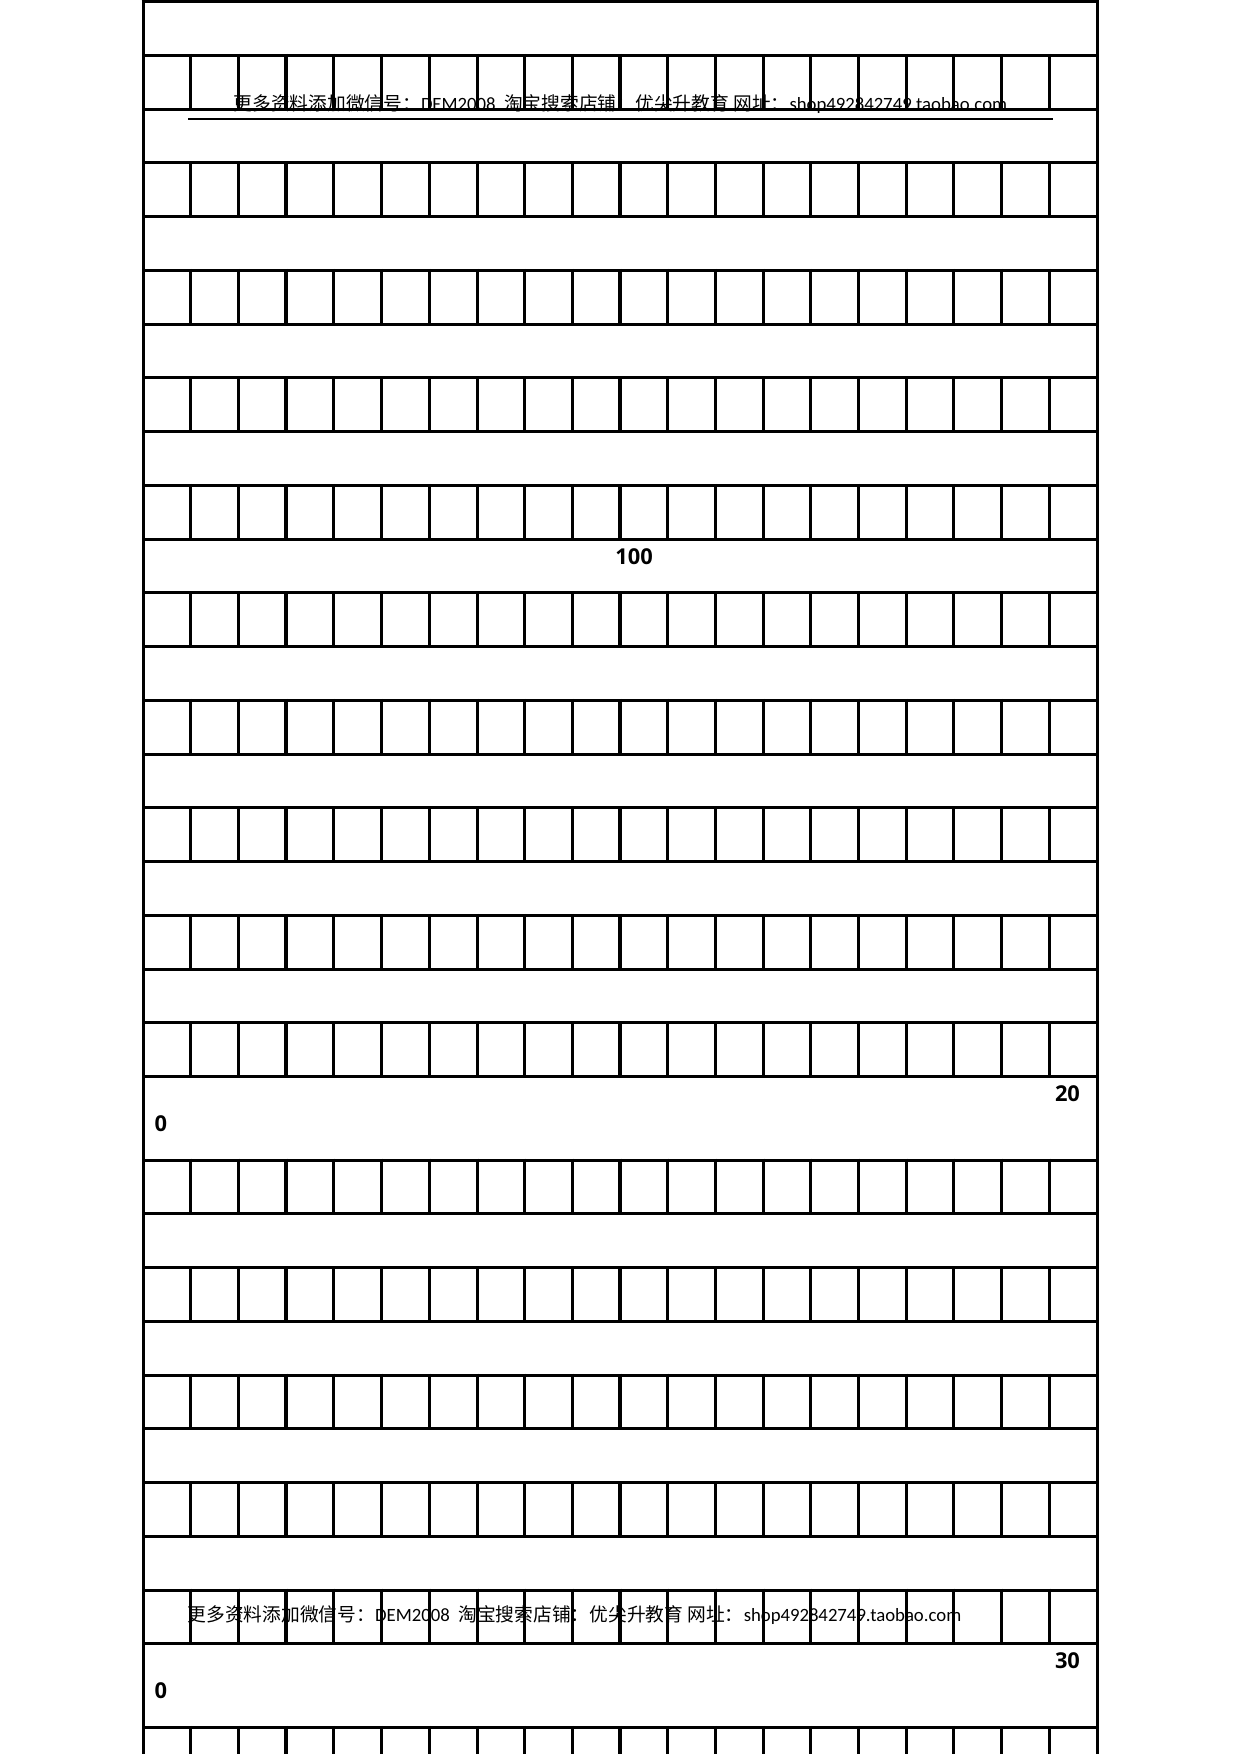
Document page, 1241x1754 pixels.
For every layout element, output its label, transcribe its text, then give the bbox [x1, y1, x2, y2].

table_cell [908, 164, 952, 215]
table_cell [335, 1729, 380, 1754]
table_cell [335, 57, 380, 107]
table_cell [431, 809, 476, 860]
table_cell [1003, 1484, 1048, 1535]
table_cell [812, 917, 857, 967]
table_cell [717, 702, 762, 752]
table_cell [955, 57, 1000, 107]
table_cell [240, 1377, 284, 1427]
table_cell [192, 57, 237, 107]
table_cell [288, 1592, 332, 1642]
table_cell [955, 702, 1000, 752]
table_cell [860, 917, 905, 967]
table_cell [860, 1162, 905, 1212]
table_cell [526, 917, 571, 967]
table_cell [383, 164, 428, 215]
table_cell [526, 487, 571, 537]
table_cell [145, 1729, 189, 1754]
table_cell [479, 1729, 523, 1754]
table_cell [1003, 1729, 1048, 1754]
table_cell [383, 917, 428, 967]
table_cell [622, 164, 666, 215]
table_cell [145, 809, 189, 860]
table_cell [479, 702, 523, 752]
table_cell [145, 57, 189, 107]
table_cell [908, 487, 952, 537]
table_cell [955, 1592, 1000, 1642]
table_cell [574, 57, 618, 107]
table_cell [765, 1592, 809, 1642]
table_cell [479, 57, 523, 107]
table_cell [383, 1162, 428, 1212]
table_cell [717, 164, 762, 215]
table_cell [335, 594, 380, 645]
table_cell [335, 1024, 380, 1075]
table_cell [479, 1024, 523, 1075]
table_cell [860, 594, 905, 645]
table_cell [622, 594, 666, 645]
table_cell [765, 487, 809, 537]
table_cell [860, 1592, 905, 1642]
table_cell [1051, 379, 1096, 430]
table_cell [908, 272, 952, 322]
table_cell [288, 57, 332, 107]
table_cell [717, 594, 762, 645]
table_cell [431, 1729, 476, 1754]
table_cell [574, 1269, 618, 1320]
table_cell [1051, 1484, 1096, 1535]
table_cell [908, 1024, 952, 1075]
table_cell [574, 1729, 618, 1754]
table_cell [955, 164, 1000, 215]
table_cell [908, 594, 952, 645]
table_cell [383, 594, 428, 645]
table_cell [955, 379, 1000, 430]
table_cell [240, 57, 284, 107]
table_cell [812, 379, 857, 430]
table_cell [335, 917, 380, 967]
table_cell [955, 272, 1000, 322]
table_cell [765, 164, 809, 215]
table_cell [145, 594, 189, 645]
table_cell [574, 272, 618, 322]
table_cell [479, 272, 523, 322]
table_cell [812, 164, 857, 215]
table_cell [669, 1377, 714, 1427]
table_cell [383, 1729, 428, 1754]
table_cell [860, 57, 905, 107]
table_cell [145, 1215, 1096, 1266]
table_cell [1051, 1162, 1096, 1212]
table_cell [812, 1162, 857, 1212]
table_cell [1051, 272, 1096, 322]
table_cell [860, 809, 905, 860]
table_cell [765, 1484, 809, 1535]
table_cell [145, 111, 1096, 161]
table_cell [431, 57, 476, 107]
table_cell [431, 1592, 476, 1642]
table_cell [1051, 702, 1096, 752]
table_cell [526, 1729, 571, 1754]
table_cell [717, 1592, 762, 1642]
table_cell [383, 702, 428, 752]
table_cell [860, 1269, 905, 1320]
table_cell [955, 1024, 1000, 1075]
table_cell [431, 1484, 476, 1535]
table_cell [860, 272, 905, 322]
table_cell [526, 379, 571, 430]
table_cell [955, 917, 1000, 967]
table_cell [431, 379, 476, 430]
table_cell [908, 1377, 952, 1427]
table_cell [860, 702, 905, 752]
table_cell [812, 702, 857, 752]
table_cell [622, 379, 666, 430]
table_cell [908, 1484, 952, 1535]
table_cell [812, 809, 857, 860]
table_cell [288, 1729, 332, 1754]
table_cell [860, 379, 905, 430]
table_cell [765, 1269, 809, 1320]
table_cell 200 [145, 1078, 1096, 1158]
table_cell [574, 1377, 618, 1427]
table_cell [431, 702, 476, 752]
table_cell [192, 487, 237, 537]
table_cell [288, 1162, 332, 1212]
table_cell [479, 1592, 523, 1642]
table_cell [1051, 57, 1096, 107]
table_cell [908, 1162, 952, 1212]
table_cell [479, 1377, 523, 1427]
table_cell [288, 487, 332, 537]
table_cell [192, 917, 237, 967]
table_cell [288, 1377, 332, 1427]
table_cell [383, 1269, 428, 1320]
table_cell [765, 1729, 809, 1754]
table_cell [717, 1484, 762, 1535]
table_cell [145, 272, 189, 322]
table_cell [574, 1592, 618, 1642]
table_cell [192, 379, 237, 430]
table_cell [192, 702, 237, 752]
table_cell [145, 702, 189, 752]
table_cell [526, 1484, 571, 1535]
table_cell [574, 809, 618, 860]
table_cell [812, 1484, 857, 1535]
table_cell [145, 756, 1096, 806]
table_cell [955, 1729, 1000, 1754]
table_cell [717, 379, 762, 430]
table_cell [240, 1729, 284, 1754]
table_cell [479, 917, 523, 967]
table_cell [1051, 1269, 1096, 1320]
table_cell [145, 1538, 1096, 1588]
table_cell [288, 809, 332, 860]
table_cell 100 [145, 541, 1096, 591]
table_cell [669, 1269, 714, 1320]
table_cell [574, 164, 618, 215]
table_cell [526, 57, 571, 107]
table_cell [1051, 594, 1096, 645]
table_cell [145, 1269, 189, 1320]
table_cell [860, 1024, 905, 1075]
table_cell [431, 1162, 476, 1212]
table_cell [574, 379, 618, 430]
table_cell [145, 164, 189, 215]
table_cell [622, 917, 666, 967]
table_cell [145, 1592, 189, 1642]
table_cell [431, 594, 476, 645]
table_cell [383, 1484, 428, 1535]
table_cell [145, 433, 1096, 484]
table_cell [1003, 1162, 1048, 1212]
table_cell [192, 1484, 237, 1535]
table_cell [240, 1269, 284, 1320]
table_cell [860, 487, 905, 537]
table_cell [765, 1024, 809, 1075]
table_cell [765, 1162, 809, 1212]
table_cell [335, 1162, 380, 1212]
table_cell [335, 1592, 380, 1642]
table_cell [669, 272, 714, 322]
table_cell [479, 164, 523, 215]
table_cell [717, 1729, 762, 1754]
table_cell [812, 1024, 857, 1075]
table_cell [431, 1269, 476, 1320]
table_cell [669, 1024, 714, 1075]
table_cell [526, 809, 571, 860]
table_cell [669, 487, 714, 537]
table_cell [383, 379, 428, 430]
table_cell [908, 379, 952, 430]
table_cell [526, 1269, 571, 1320]
table_cell [145, 971, 1096, 1021]
table_cell [622, 1162, 666, 1212]
table_cell [955, 1162, 1000, 1212]
table_cell [192, 164, 237, 215]
table_cell [765, 594, 809, 645]
table_cell [955, 809, 1000, 860]
table_cell [240, 917, 284, 967]
table_cell [192, 1269, 237, 1320]
table_cell [1003, 917, 1048, 967]
table_cell [240, 272, 284, 322]
table_cell [955, 487, 1000, 537]
table_cell [717, 1377, 762, 1427]
table_cell [1003, 1377, 1048, 1427]
table_cell [431, 487, 476, 537]
table_cell [908, 702, 952, 752]
table_cell [431, 1377, 476, 1427]
table_cell [1003, 57, 1048, 107]
table_cell [669, 809, 714, 860]
table_cell [192, 1377, 237, 1427]
table_cell [1003, 1592, 1048, 1642]
table_cell [145, 1162, 189, 1212]
table_cell [574, 917, 618, 967]
table_cell [622, 1729, 666, 1754]
table_cell [622, 57, 666, 107]
table_cell [812, 57, 857, 107]
table_cell [717, 487, 762, 537]
table_cell [431, 1024, 476, 1075]
table_cell 300 [145, 1645, 1096, 1726]
table_cell [908, 1729, 952, 1754]
table_cell [669, 702, 714, 752]
table_cell [145, 1377, 189, 1427]
table_cell [717, 1162, 762, 1212]
table_cell [145, 1430, 1096, 1481]
table_cell [431, 272, 476, 322]
table_cell [335, 1377, 380, 1427]
table_cell [860, 1729, 905, 1754]
table_cell [908, 809, 952, 860]
table_cell [335, 1484, 380, 1535]
table_cell [145, 218, 1096, 269]
table_cell [192, 1729, 237, 1754]
table_cell [622, 702, 666, 752]
table_cell [145, 1484, 189, 1535]
table_cell [622, 809, 666, 860]
table_cell [812, 1729, 857, 1754]
table_cell [765, 702, 809, 752]
table_cell [288, 1269, 332, 1320]
table_cell [288, 702, 332, 752]
table_cell [383, 1377, 428, 1427]
table_cell [1003, 164, 1048, 215]
table_cell [765, 379, 809, 430]
table_cell [145, 379, 189, 430]
table_cell [860, 1484, 905, 1535]
table_cell [1003, 809, 1048, 860]
table_cell [860, 164, 905, 215]
table_cell [383, 1024, 428, 1075]
table_cell [335, 809, 380, 860]
table_cell [335, 164, 380, 215]
table_cell [526, 1377, 571, 1427]
table_cell [526, 272, 571, 322]
table_cell [383, 272, 428, 322]
table_cell [622, 1484, 666, 1535]
table_cell [383, 57, 428, 107]
table_cell [1003, 272, 1048, 322]
table_cell [526, 164, 571, 215]
table_cell [479, 1162, 523, 1212]
table_cell [574, 487, 618, 537]
table_cell [526, 1162, 571, 1212]
table_cell [765, 809, 809, 860]
table_cell [145, 648, 1096, 699]
table_cell [145, 326, 1096, 376]
table_cell [765, 57, 809, 107]
table_cell [431, 917, 476, 967]
table_cell [812, 1377, 857, 1427]
table_cell [812, 272, 857, 322]
table_cell [1003, 702, 1048, 752]
table_cell [622, 487, 666, 537]
table_cell [717, 1024, 762, 1075]
table_cell [669, 1162, 714, 1212]
table_cell [669, 57, 714, 107]
table_cell [479, 487, 523, 537]
table_cell [288, 164, 332, 215]
table_cell [288, 1024, 332, 1075]
table_cell [1051, 1024, 1096, 1075]
table_cell [1051, 809, 1096, 860]
table_cell [955, 594, 1000, 645]
table_cell [717, 57, 762, 107]
table_cell [526, 594, 571, 645]
table_cell [669, 1592, 714, 1642]
table_cell [812, 1269, 857, 1320]
table_cell [1003, 594, 1048, 645]
table_cell [908, 917, 952, 967]
table_cell [335, 272, 380, 322]
table_cell [669, 1484, 714, 1535]
table_cell [669, 594, 714, 645]
table_cell [812, 594, 857, 645]
table_cell [335, 379, 380, 430]
table_cell [717, 917, 762, 967]
table_cell [192, 594, 237, 645]
table_cell [192, 272, 237, 322]
table_cell [145, 1024, 189, 1075]
table_cell [622, 272, 666, 322]
table_cell [622, 1377, 666, 1427]
table_cell [240, 487, 284, 537]
table_cell [240, 594, 284, 645]
table_cell [908, 1592, 952, 1642]
table_cell [240, 1484, 284, 1535]
table_cell [383, 809, 428, 860]
table_cell [955, 1484, 1000, 1535]
table_cell [192, 809, 237, 860]
table_cell [1003, 379, 1048, 430]
table_cell [574, 1024, 618, 1075]
table_cell [574, 594, 618, 645]
table_cell [479, 1484, 523, 1535]
table_cell [335, 487, 380, 537]
table_cell [288, 1484, 332, 1535]
table_cell [335, 1269, 380, 1320]
table_cell [908, 1269, 952, 1320]
table_cell [383, 487, 428, 537]
table_cell [1051, 1592, 1096, 1642]
table_cell [145, 487, 189, 537]
table_cell [526, 1024, 571, 1075]
table_cell [288, 917, 332, 967]
table_cell [955, 1377, 1000, 1427]
table_cell [479, 809, 523, 860]
table_cell [383, 1592, 428, 1642]
table_cell [765, 1377, 809, 1427]
table_cell [1051, 487, 1096, 537]
table_header [145, 3, 1096, 54]
table_cell [574, 702, 618, 752]
table_cell [669, 1729, 714, 1754]
table_cell [622, 1024, 666, 1075]
table_cell [526, 1592, 571, 1642]
table_cell [1003, 1024, 1048, 1075]
table_cell [240, 1592, 284, 1642]
table_cell [288, 594, 332, 645]
table_cell [765, 272, 809, 322]
table_cell [526, 702, 571, 752]
table_cell [622, 1592, 666, 1642]
table_cell [717, 1269, 762, 1320]
table_cell [479, 1269, 523, 1320]
table_cell [240, 1162, 284, 1212]
table_cell [288, 272, 332, 322]
table_cell [717, 272, 762, 322]
table_cell [669, 164, 714, 215]
table_cell [812, 1592, 857, 1642]
table_cell [145, 863, 1096, 914]
table_cell [192, 1592, 237, 1642]
table_cell [240, 379, 284, 430]
table_cell [574, 1162, 618, 1212]
table_cell [240, 702, 284, 752]
table_cell [908, 57, 952, 107]
table_cell [1051, 1377, 1096, 1427]
table_cell [860, 1377, 905, 1427]
table_cell [192, 1024, 237, 1075]
table_cell [335, 702, 380, 752]
table_cell [1051, 164, 1096, 215]
table_cell [574, 1484, 618, 1535]
table_cell [1051, 1729, 1096, 1754]
table_cell [192, 1162, 237, 1212]
table_cell [955, 1269, 1000, 1320]
table_cell [431, 164, 476, 215]
table_cell [479, 379, 523, 430]
table_cell [145, 1323, 1096, 1373]
table_cell [812, 487, 857, 537]
table_cell [1003, 1269, 1048, 1320]
table_cell [1003, 487, 1048, 537]
table_cell [622, 1269, 666, 1320]
table_cell [240, 164, 284, 215]
table_cell [479, 594, 523, 645]
table_cell [288, 379, 332, 430]
table_cell [145, 917, 189, 967]
table_cell [717, 809, 762, 860]
table_cell [240, 1024, 284, 1075]
table_cell [765, 917, 809, 967]
table_cell [1051, 917, 1096, 967]
table_cell [669, 917, 714, 967]
table_cell [240, 809, 284, 860]
table_cell [669, 379, 714, 430]
